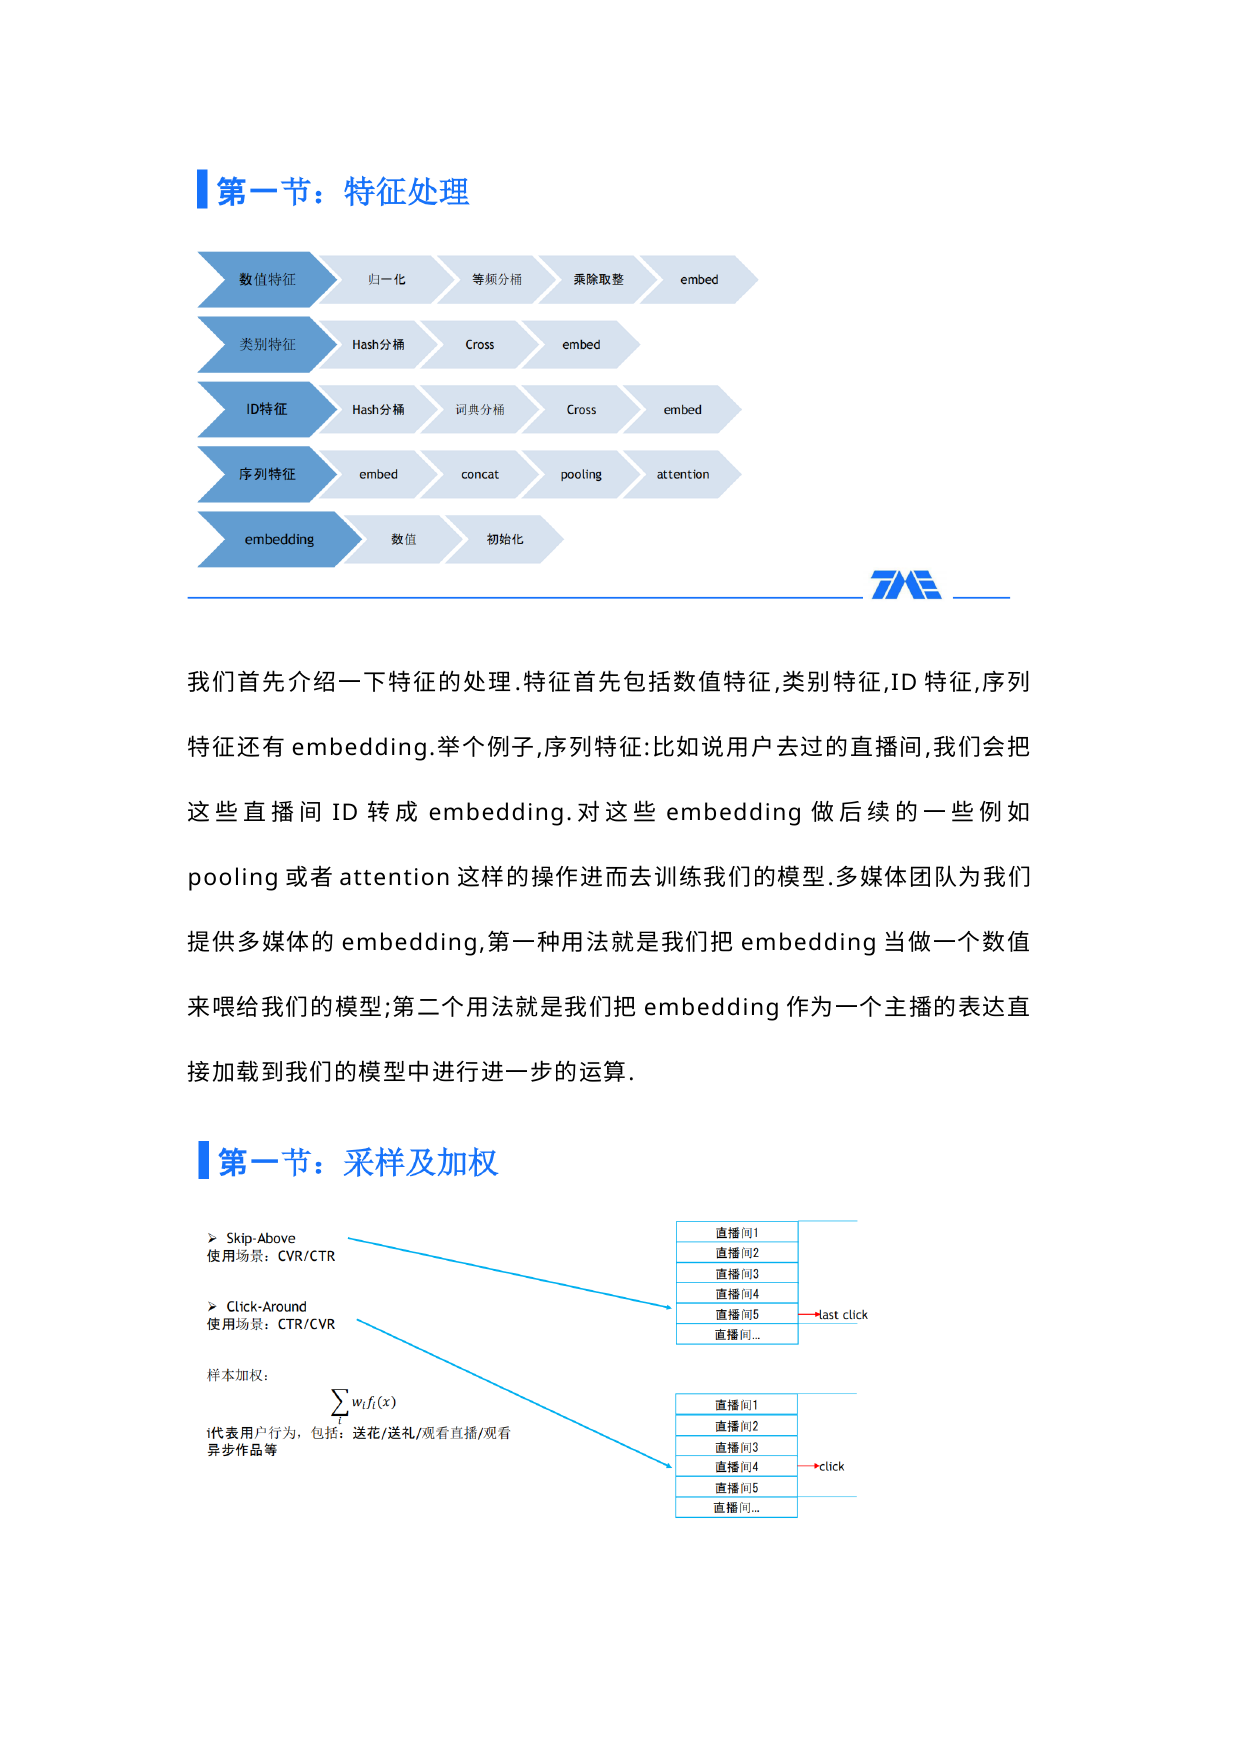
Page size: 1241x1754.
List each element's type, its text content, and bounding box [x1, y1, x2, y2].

picture [187, 162, 1011, 609]
picture [187, 1134, 942, 1528]
list 我们首先介绍一下特征的处理.特征首先包括数值特征,类别特征,ID特征,序列特征还有embedding.举个例子,序列特征:比如说用户去过的直播间,我们会把这些直播间ID转成embedding.对这些embedding做后续的一些例如pooling或者attention这样的操作进而去训练我们的模型.多媒体团队为我们提供多媒体的embedding,第一种用法就是我们把embedding当做一个数值来喂给我们的模型;第二个用法就是我们把embedding作为一个主播的表达直接加载到我们的模型中进行进一步的运算. [187, 648, 1031, 1103]
